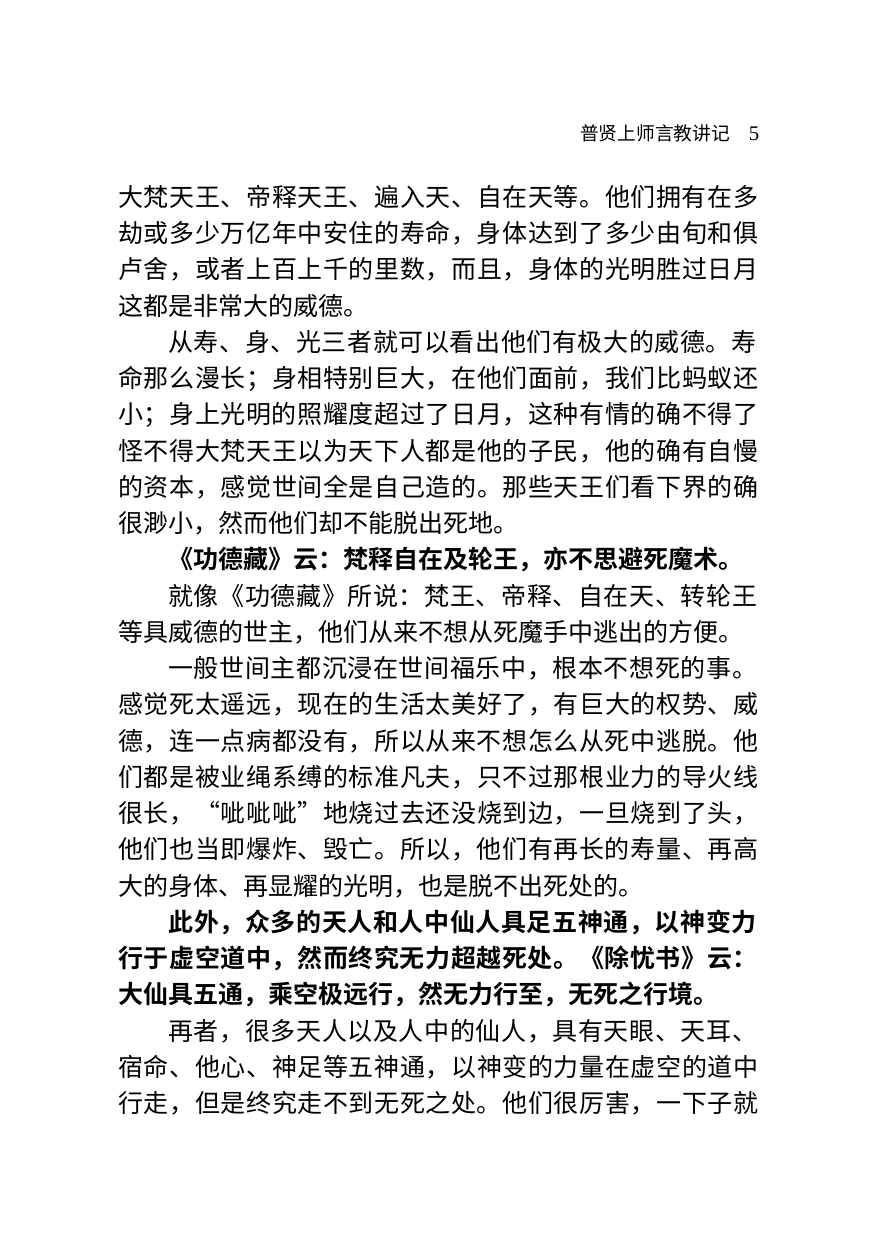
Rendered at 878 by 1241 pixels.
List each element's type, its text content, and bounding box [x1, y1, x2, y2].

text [118, 1011, 759, 1120]
text 一般世间主都沉浸在世间福乐中，根本不想死的事。感觉死太遥远，现在的生活太美好了，有巨大的权势、威德，连一点病都没有，所以从来不想怎么从死中逃脱。他们都是被业绳系缚的标准凡夫，只不过那根业力的导火线很长，“呲呲呲”地烧过去还没烧到边，一旦烧到了头，他们也当即爆炸、毁亡。所以，他们有再长的寿量、再高大的身体、再显耀的光明，也是脱不出死处的。 [118, 648, 759, 902]
text 《功德藏》云：梵释自在及轮王，亦不思避死魔术。 [118, 540, 759, 576]
text 此外，众多的天人和人中仙人具足五神通，以神变力行于虚空道中，然而终究无力超越死处。《除忧书》云：大仙具五通，乘空极远行，然无力行至，无死之行境。 [118, 902, 759, 1011]
text 从寿、身、光三者就可以看出他们有极大的威德。寿命那么漫长；身相特别巨大，在他们面前，我们比蚂蚁还小；身上光明的照耀度超过了日月，这种有情的确不得了。怪不得大梵天王以为天下人都是他的子民，他的确有自慢的资本，感觉世间全是自己造的。那些天王们看下界的确很渺小，然而他们却不能脱出死地。 [118, 322, 759, 540]
text 就像《功德藏》所说：梵王、帝释、自在天、转轮王等具威德的世主，他们从来不想从死魔手中逃出的方便。 [118, 576, 759, 648]
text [118, 177, 759, 322]
